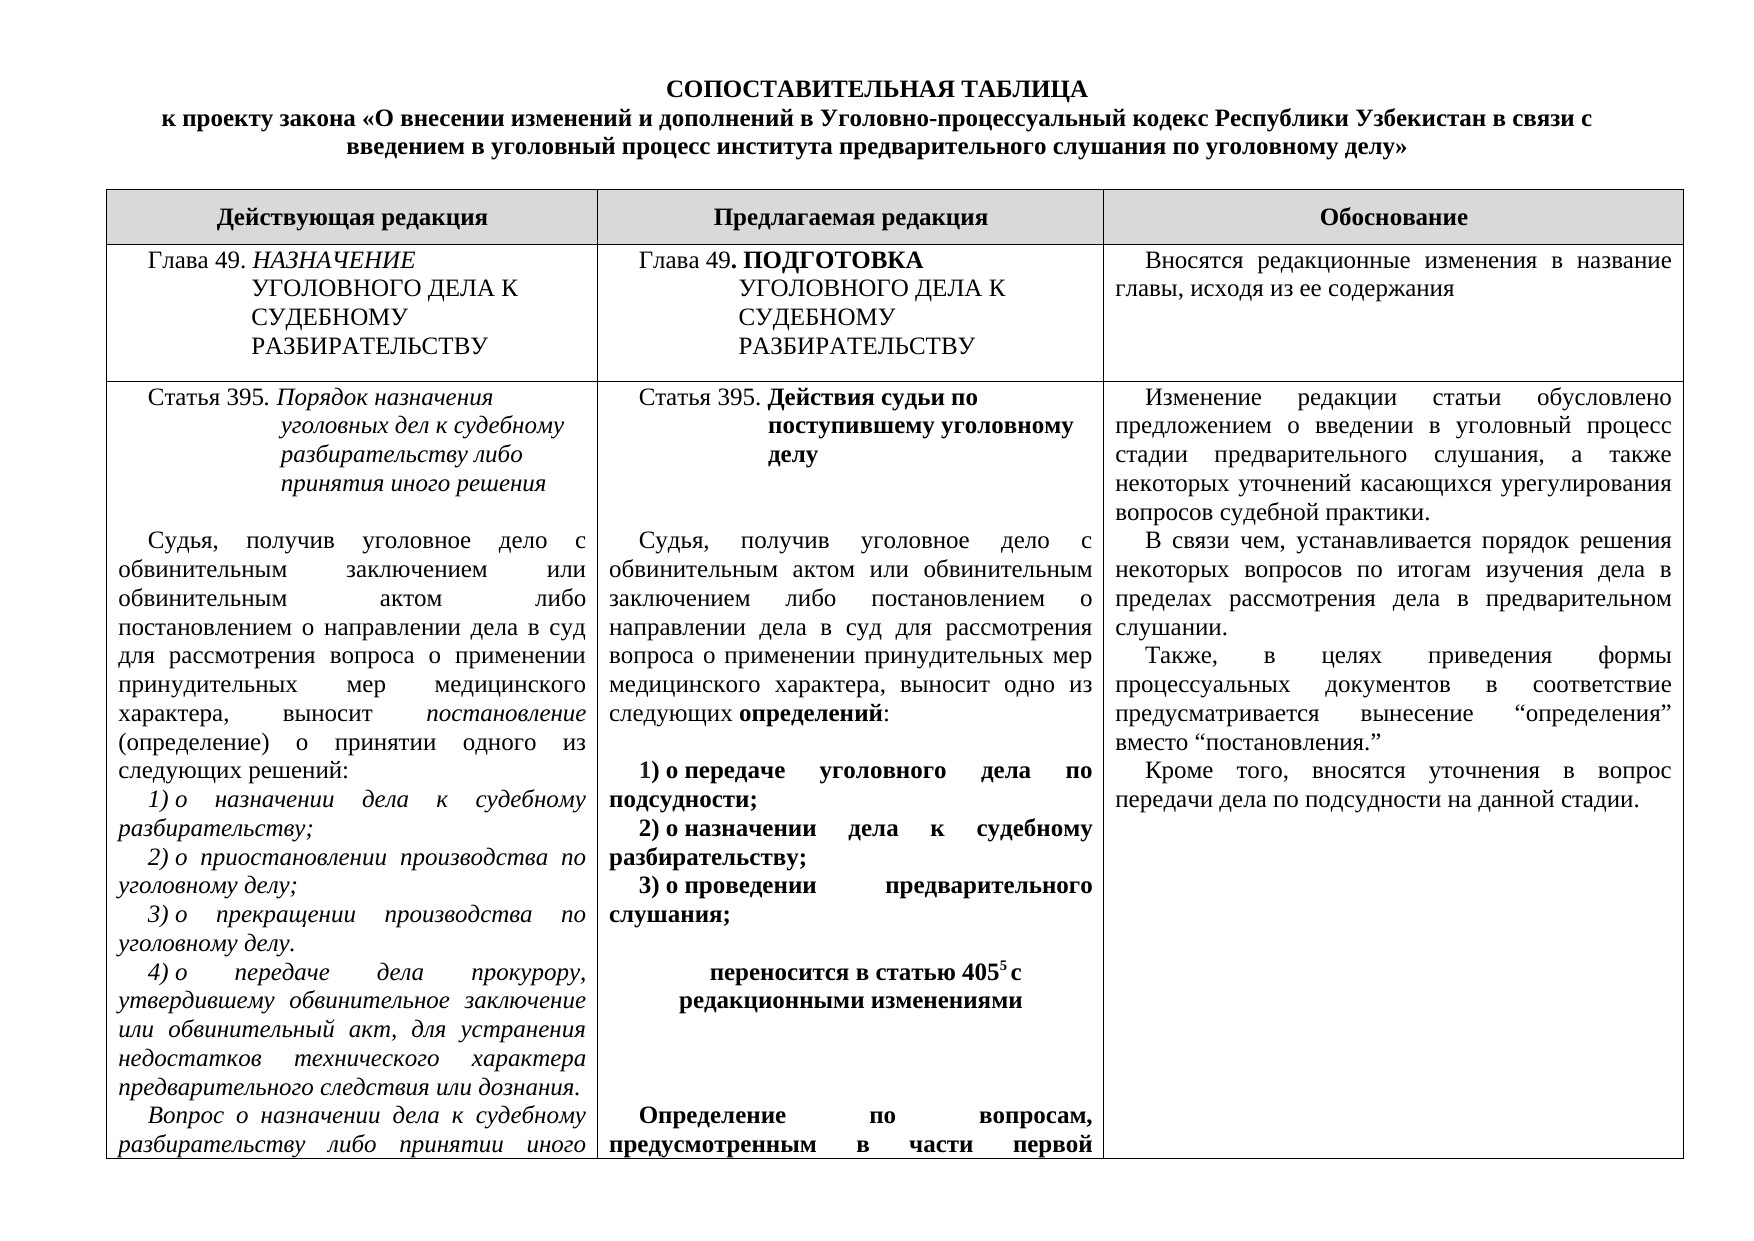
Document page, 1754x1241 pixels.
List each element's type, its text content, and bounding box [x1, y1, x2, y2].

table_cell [107, 382, 597, 1158]
table_cell Глава 49. ПОДГОТОВКА УГОЛОВНОГО ДЕЛА К СУДЕБНОМУ РАЗБИРАТЕЛЬСТВУ [598, 245, 1103, 381]
table_cell Глава 49. НАЗНАЧЕНИЕ УГОЛОВНОГО ДЕЛА К СУДЕБНОМУ РАЗБИРАТЕЛЬСТВУ [107, 245, 597, 381]
table_header Предлагаемая редакция [598, 190, 1103, 244]
table_header Действующая редакция [107, 190, 597, 244]
text СОПОСТАВИТЕЛЬНАЯ ТАБЛИЦА [118, 74, 1636, 103]
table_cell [1104, 382, 1683, 1158]
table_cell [598, 382, 1103, 1158]
table_cell Вносятся редакционные изменения в название главы, исходя из ее содержания [1104, 245, 1683, 381]
text к проекту закона «О внесении изменений и дополнений в Уголовно-процессуальный кодекс Республики Узбекистан в связи с введением в уголовный процесс института предварительного слушания по уголовному делу» [118, 103, 1636, 160]
table_header Обоснование [1104, 190, 1683, 244]
